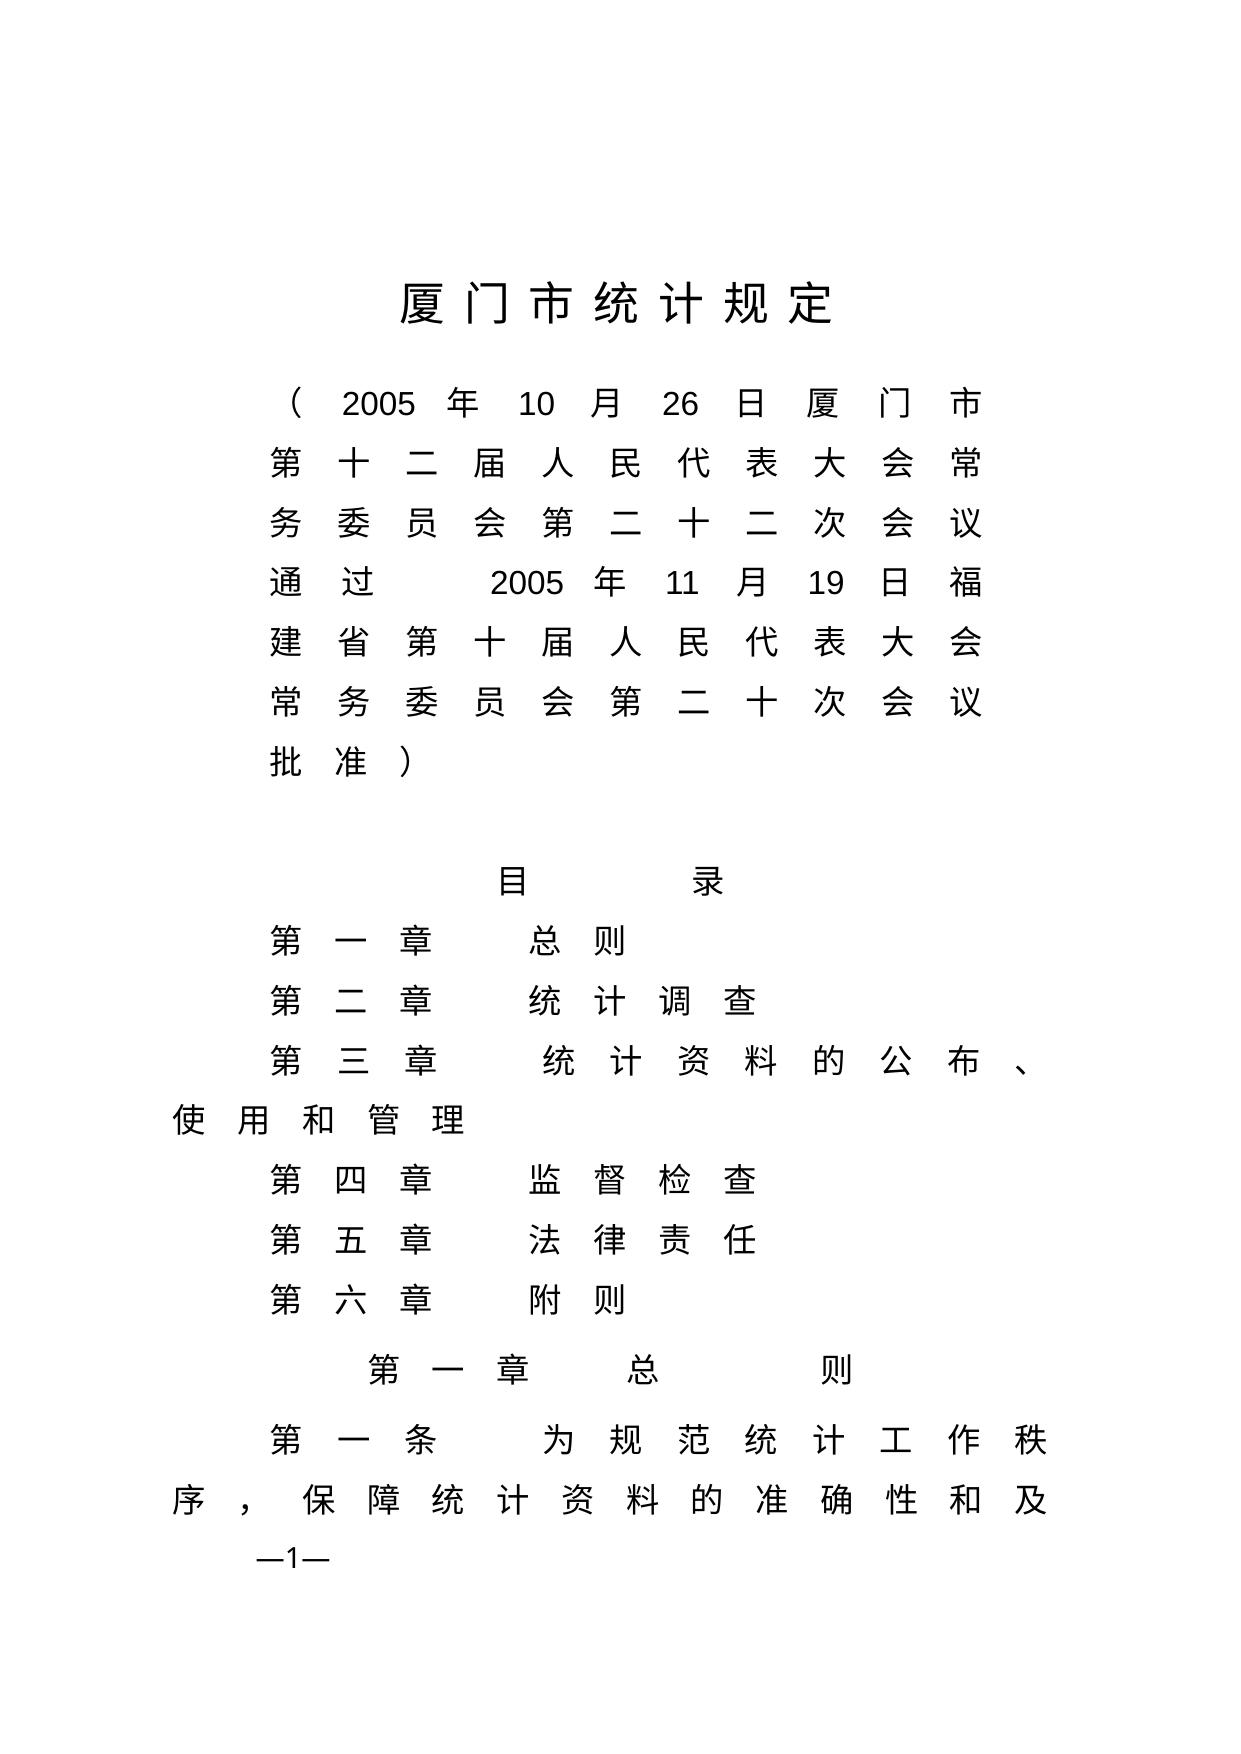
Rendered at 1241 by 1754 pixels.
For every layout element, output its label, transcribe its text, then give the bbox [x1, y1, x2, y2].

subtitle 第一章 总 则 [172, 1338, 1079, 1398]
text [172, 1408, 1079, 1528]
text 第一章 总则 [172, 909, 1079, 969]
text 第三章 统计资料的公布、使用和管理 [172, 1029, 1079, 1148]
text 第四章 监督检查 [172, 1148, 1079, 1208]
text 第二章 统计调查 [172, 969, 1079, 1029]
text 第六章 附则 [172, 1268, 1079, 1328]
text 第五章 法律责任 [172, 1208, 1079, 1268]
subtitle 厦门市统计规定 [172, 241, 1079, 361]
text 目 录 [172, 849, 1079, 909]
subtitle （2005年10月26日厦门市第十二届人民代表大会常务委员会第二十二次会议通过 2005年11月19日福建省第十届人民代表大会常务委员会第二十次会议批准） [237, 371, 1014, 789]
